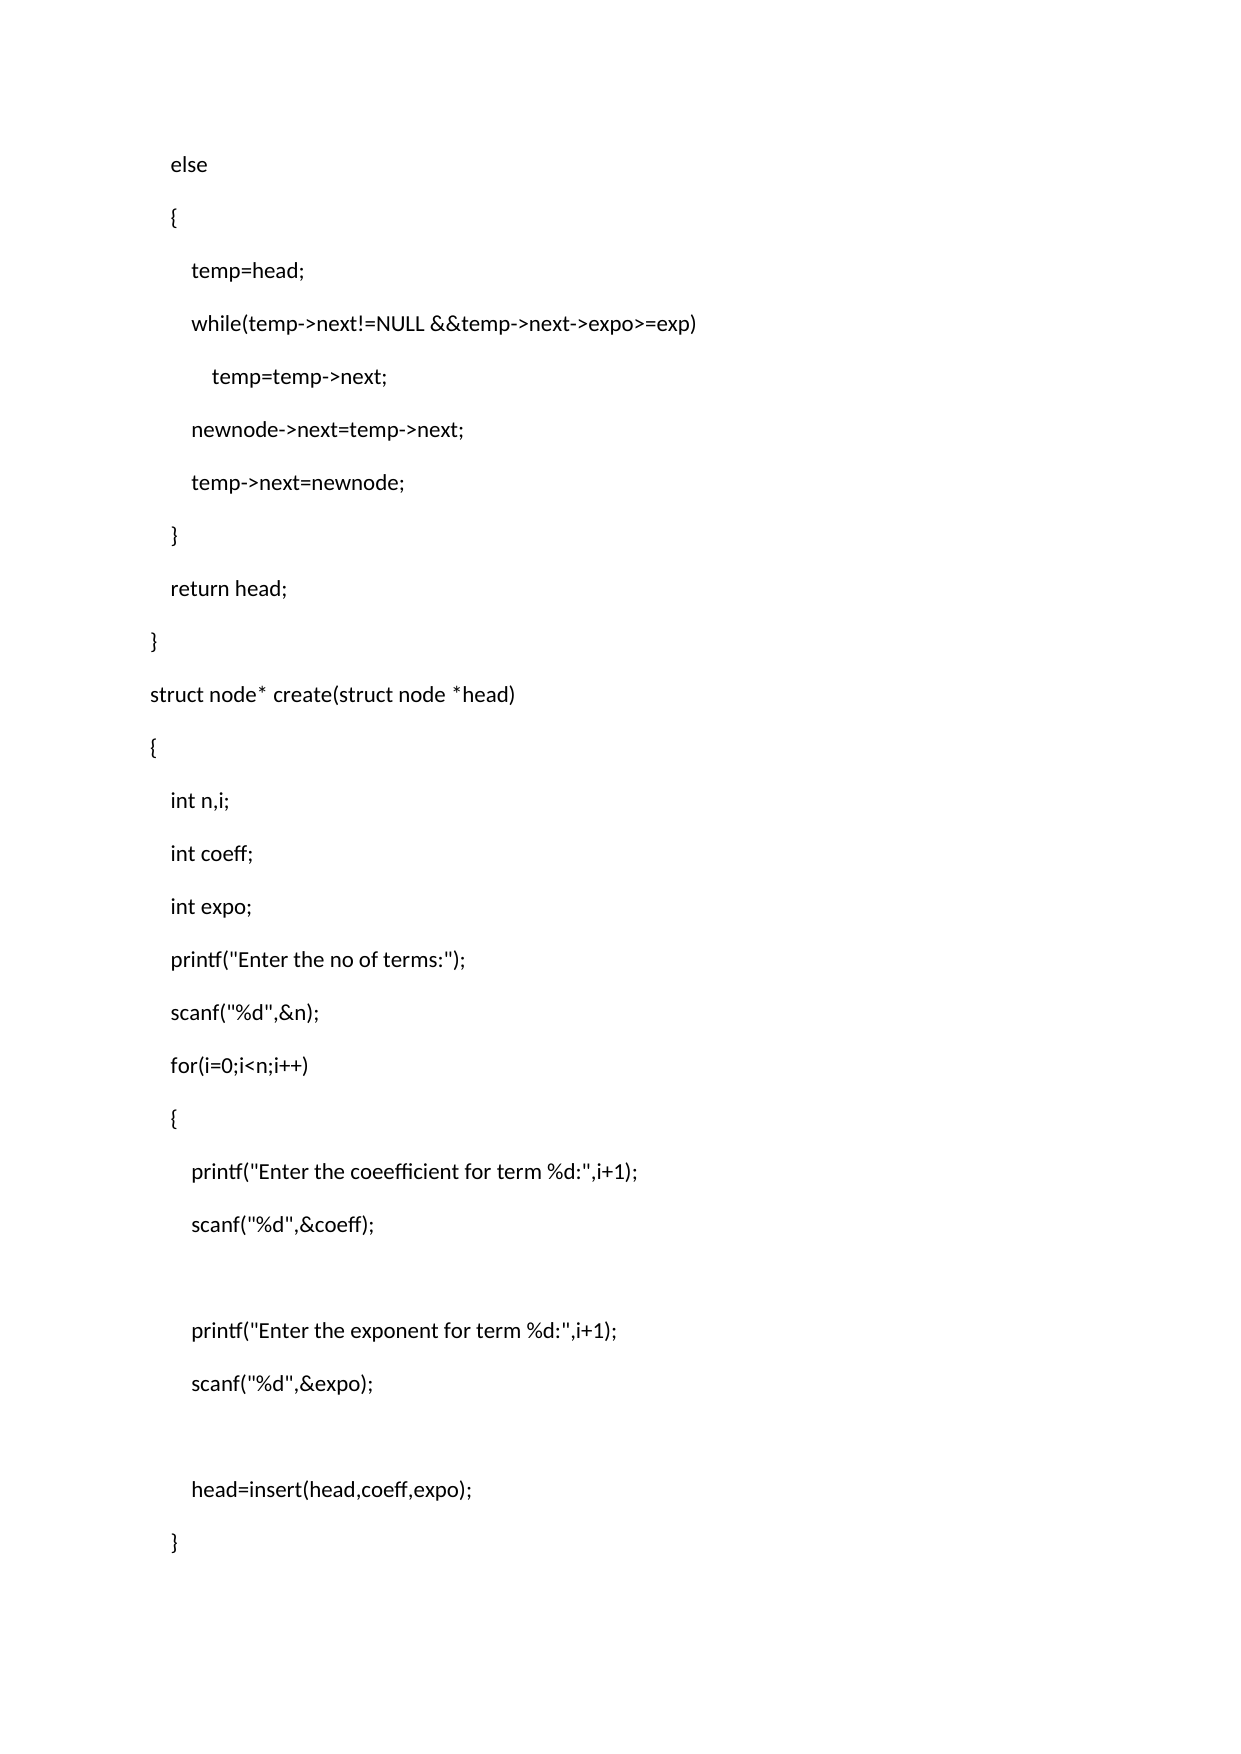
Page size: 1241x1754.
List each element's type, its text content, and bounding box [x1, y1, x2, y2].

text head=insert(head,coeff,expo); [150, 1476, 1090, 1503]
text newnode->next=temp->next; [150, 415, 1090, 443]
text struct node* create(struct node *head) [150, 680, 1090, 708]
text scanf("%d",&expo); [150, 1369, 1090, 1397]
text } [150, 627, 1090, 655]
text } [150, 521, 1090, 549]
text printf("Enter the exponent for term %d:",i+1); [150, 1316, 1090, 1344]
text int coeff; [150, 839, 1090, 867]
text else [150, 150, 1090, 178]
text { [150, 1104, 1090, 1132]
text scanf("%d",&n); [150, 998, 1090, 1026]
text temp->next=newnode; [150, 468, 1090, 496]
text int expo; [150, 892, 1090, 920]
text int n,i; [150, 786, 1090, 814]
text for(i=0;i<n;i++) [150, 1051, 1090, 1079]
text { [150, 733, 1090, 761]
text } [150, 1528, 1090, 1557]
text { [150, 203, 1090, 231]
text temp=temp->next; [150, 362, 1090, 390]
text return head; [150, 574, 1090, 602]
text scanf("%d",&coeff); [150, 1210, 1090, 1238]
text while(temp->next!=NULL &&temp->next->expo>=exp) [150, 309, 1090, 337]
text temp=head; [150, 256, 1090, 284]
text printf("Enter the coeefficient for term %d:",i+1); [150, 1157, 1090, 1185]
text printf("Enter the no of terms:"); [150, 945, 1090, 973]
